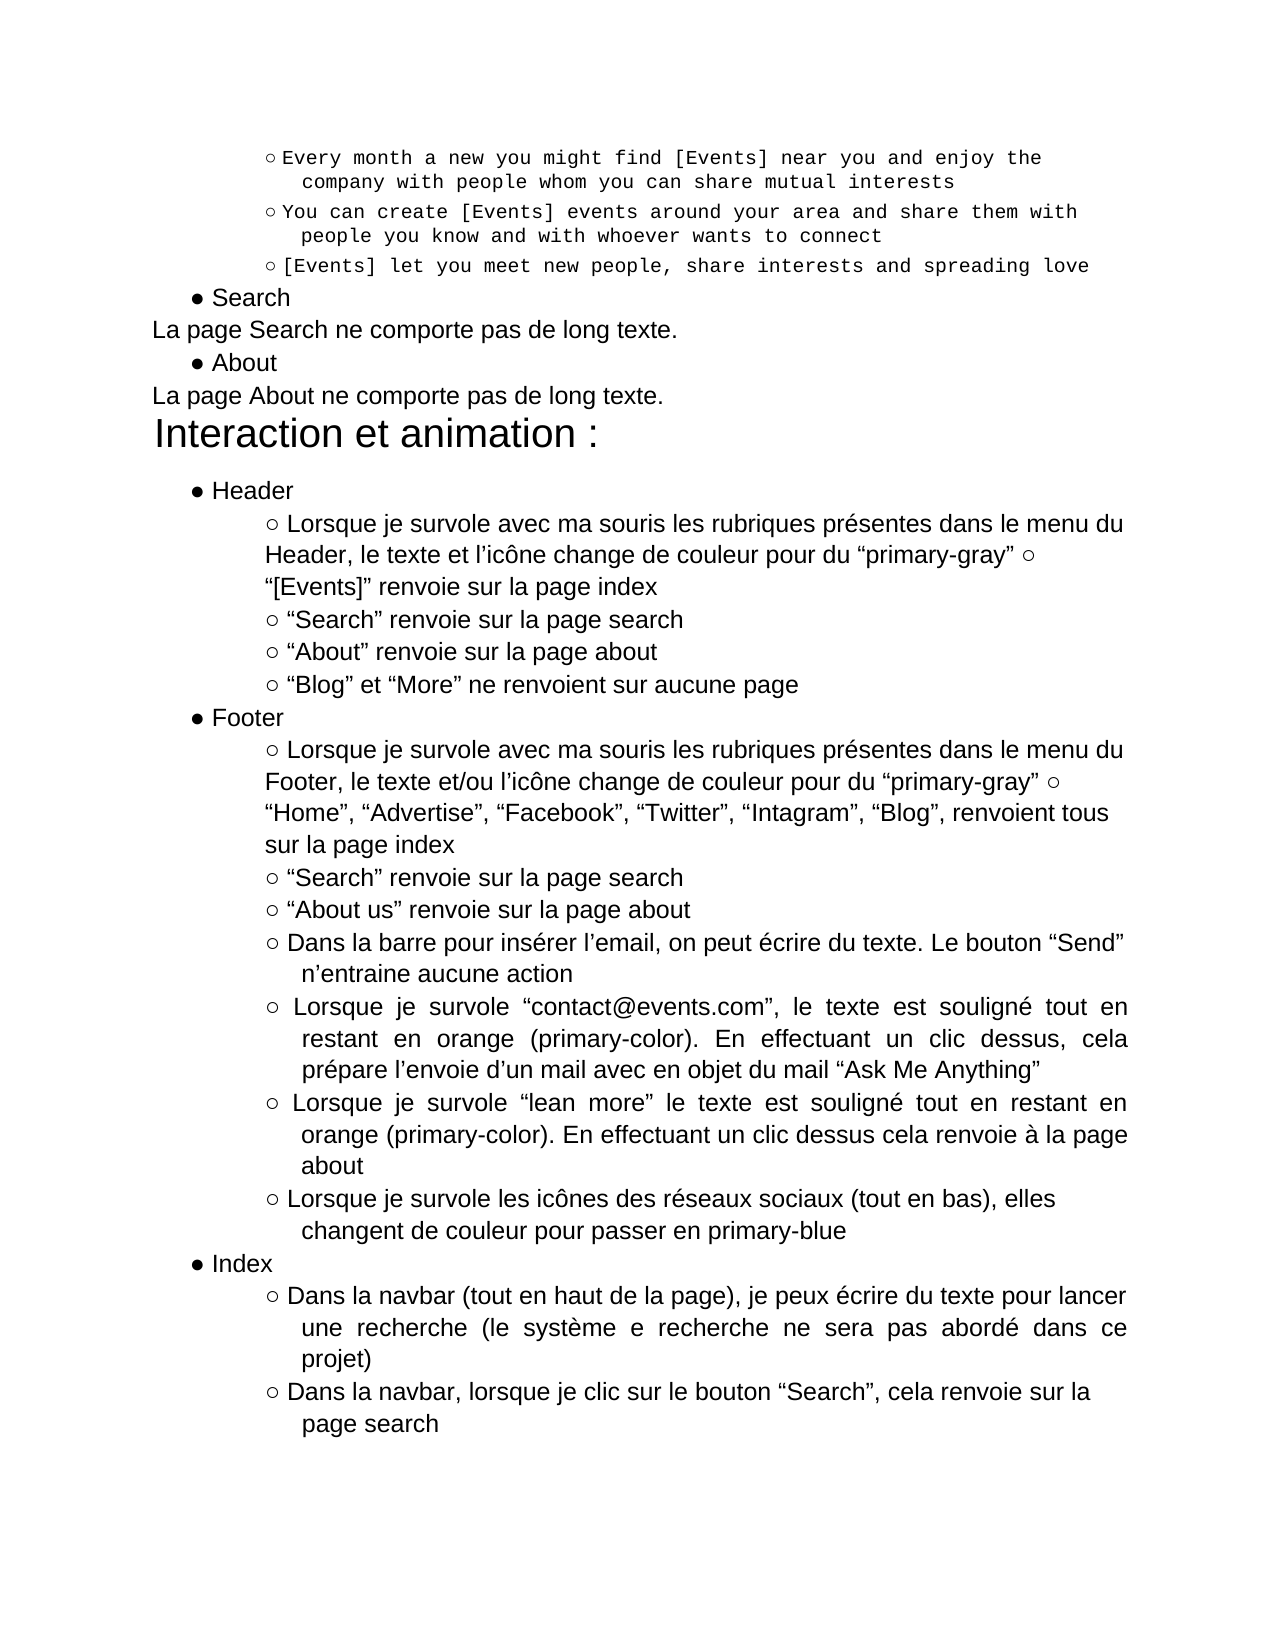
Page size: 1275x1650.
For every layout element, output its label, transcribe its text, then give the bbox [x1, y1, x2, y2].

text ○ Dans la navbar (tout en haut de la page), je peux écrire du texte pour lancer une recherche (le système e recherche ne sera pas abordé dans ce projet) [265, 1281, 1129, 1373]
text ○ “Search” renvoie sur la page search [264, 863, 1203, 891]
text ○ Lorsque je survole avec ma souris les rubriques présentes dans le menu du Footer, le texte et/ou l’icône change de couleur pour du “primary-gray” ○ “Home”, “Advertise”, “Facebook”, “Twitter”, “Intagram”, “Blog”, renvoient tous sur la page index [264, 735, 1128, 859]
text ○ “Blog” et “More” ne renvoient sur aucune page [264, 670, 1203, 699]
text ○ “About us” renvoie sur la page about [264, 895, 1203, 924]
text ○ Lorsque je survole “contact@events.com”, le texte est souligné tout en restant en orange (primary-color). En effectuant un clic dessus, cela prépare l’envoie d’un mail avec en objet du mail “Ask Me Anything” [265, 992, 1129, 1084]
text La page About ne comporte pas de long texte. [152, 381, 1203, 409]
text La page Search ne comporte pas de long texte. [152, 316, 1203, 344]
text ● Footer [189, 703, 1203, 731]
text ○ Dans la barre pour insérer l’email, on peut écrire du texte. Le bouton “Send” n’entraine aucune action [265, 928, 1129, 988]
text ○ Dans la navbar, lorsque je clic sur le bouton “Search”, cela renvoie sur la page search [265, 1377, 1128, 1437]
text ● Header [189, 476, 1203, 505]
text ○ You can create [Events] events around your area and share them with people you know and with whoever wants to connect [264, 200, 1129, 249]
text ● About [189, 348, 1203, 377]
text ○ “Search” renvoie sur la page search [264, 605, 1203, 633]
text ○ Lorsque je survole les icônes des réseaux sociaux (tout en bas), elles changent de couleur pour passer en primary-blue [265, 1184, 1129, 1244]
text ○ Lorsque je survole “lean more” le texte est souligné tout en restant en orange (primary-color). En effectuant un clic dessus cela renvoie à la page about [264, 1088, 1129, 1180]
text Interaction et animation : [154, 409, 1203, 456]
text ○ Every month a new you might find [Events] near you and enjoy the company with people whom you can share mutual interests [264, 146, 1129, 195]
text ○ “About” renvoie sur la page about [264, 637, 1203, 666]
text ○ [Events] let you meet new people, share interests and spreading love [264, 253, 1129, 278]
text ● Search [189, 283, 1203, 312]
text ● Index [189, 1248, 1203, 1277]
text ○ Lorsque je survole avec ma souris les rubriques présentes dans le menu du Header, le texte et l’icône change de couleur pour du “primary-gray” ○ “[Events]” renvoie sur la page index [264, 509, 1128, 601]
